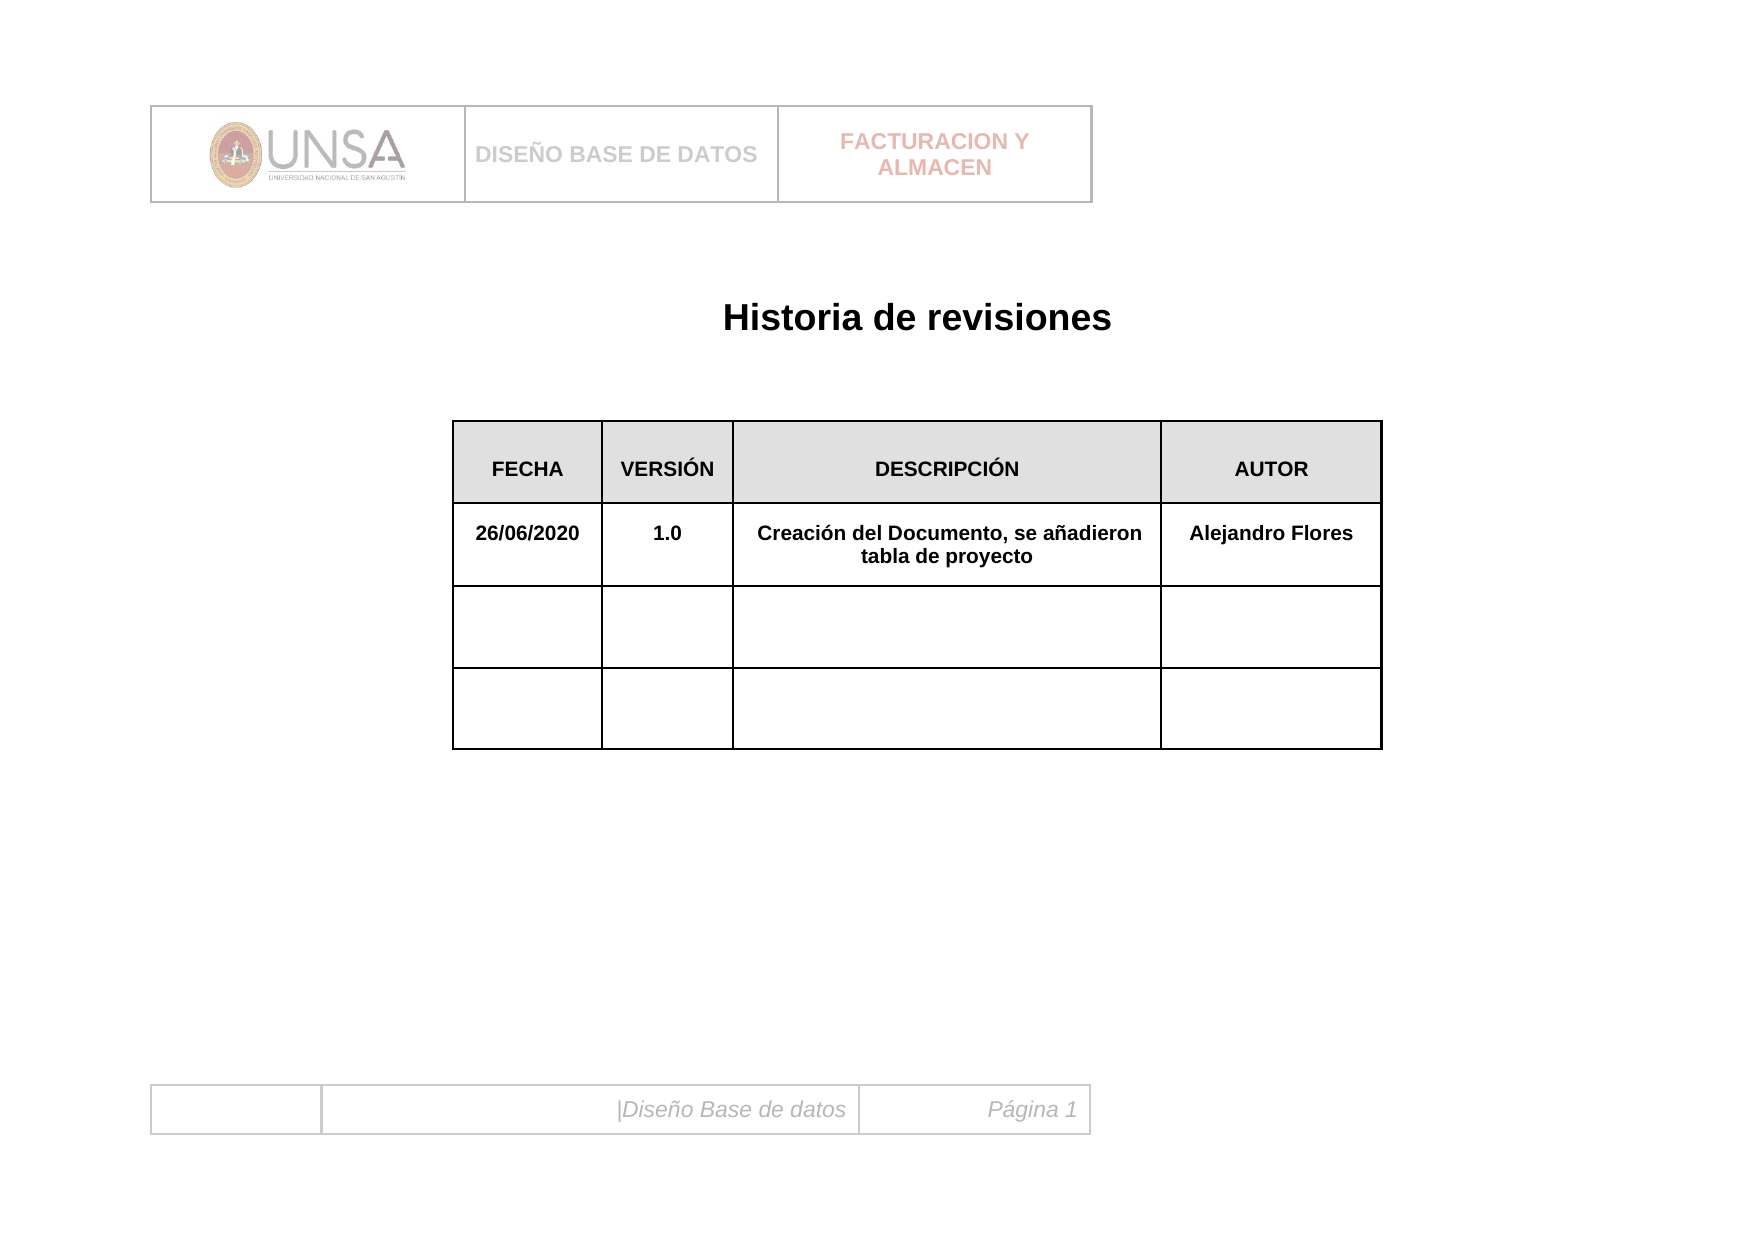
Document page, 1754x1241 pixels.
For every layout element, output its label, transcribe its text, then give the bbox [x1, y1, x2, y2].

picture [161, 117, 453, 191]
table_cell 26/06/2020 [454, 504, 601, 585]
table_header FECHA [454, 422, 601, 502]
table_cell [734, 587, 1160, 667]
table_cell [1162, 669, 1380, 748]
table_cell Creación del Documento, se añadieron tabla de proyecto [734, 504, 1160, 585]
table_header AUTOR [1162, 422, 1380, 502]
table_cell Alejandro Flores [1162, 504, 1380, 585]
table_cell [603, 669, 732, 748]
table_cell [454, 587, 601, 667]
table_header DESCRIPCIÓN [734, 422, 1160, 502]
table_cell 1.0 [603, 504, 732, 585]
table_header VERSIÓN [603, 422, 732, 502]
table_cell [454, 669, 601, 748]
table_cell [1162, 587, 1380, 667]
table_cell [734, 669, 1160, 748]
text Historia de revisiones [150, 295, 1685, 338]
table_cell [603, 587, 732, 667]
